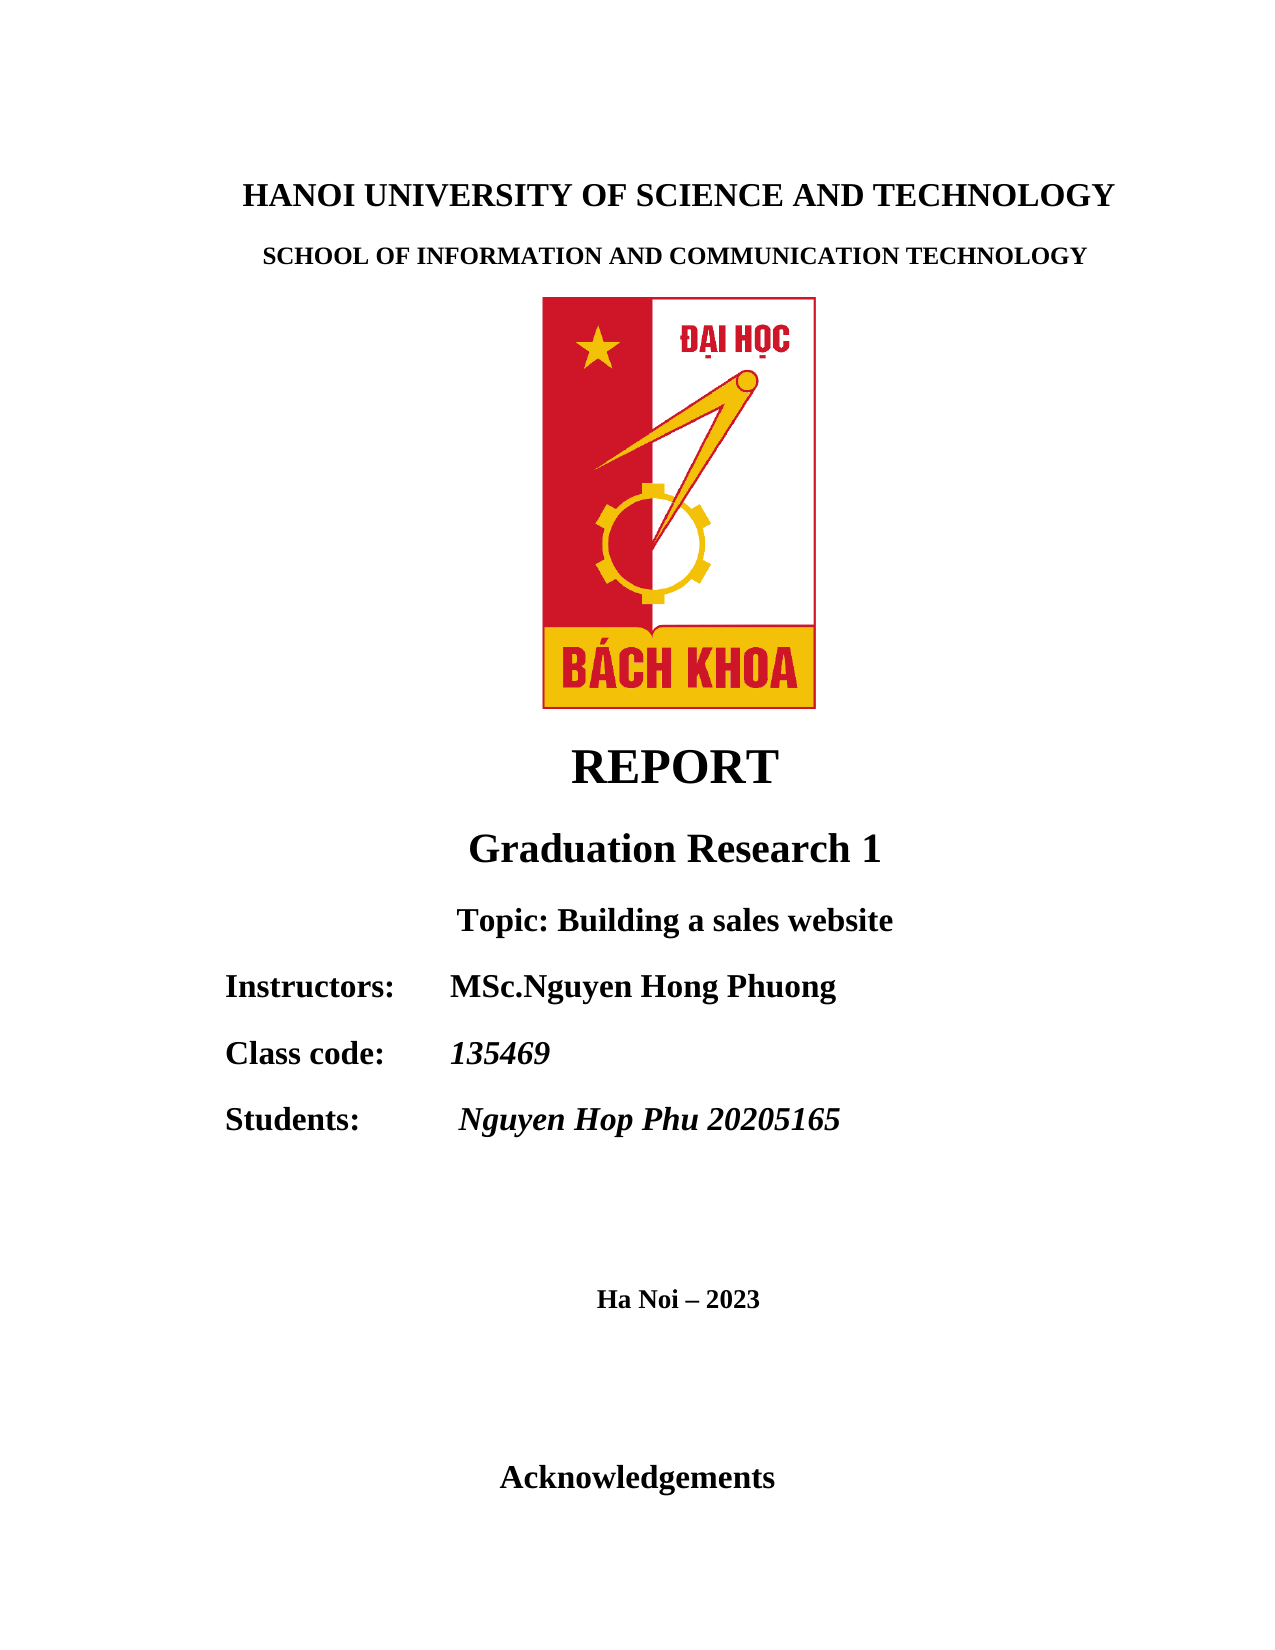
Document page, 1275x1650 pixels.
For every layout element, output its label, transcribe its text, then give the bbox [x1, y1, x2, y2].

text Graduation Research 1 [225, 824, 1125, 872]
text Instructors: MSc.Nguyen Hong Phuong [225, 967, 1125, 1005]
text Class code: 135469 [225, 1033, 1125, 1071]
picture [542, 297, 816, 709]
text SCHOOL OF INFORMATION AND COMMUNICATION TECHNOLOGY [225, 241, 1125, 270]
text HANOI UNIVERSITY OF SCIENCE AND TECHNOLOGY [225, 175, 1125, 213]
text Students: Nguyen Hop Phu 20205165 [225, 1099, 1125, 1138]
text Topic: Building a sales website [225, 900, 1125, 939]
text REPORT [225, 737, 1125, 794]
text Ha Noi – 2023 [225, 1283, 1125, 1315]
text Acknowledgements [161, 1457, 1114, 1495]
